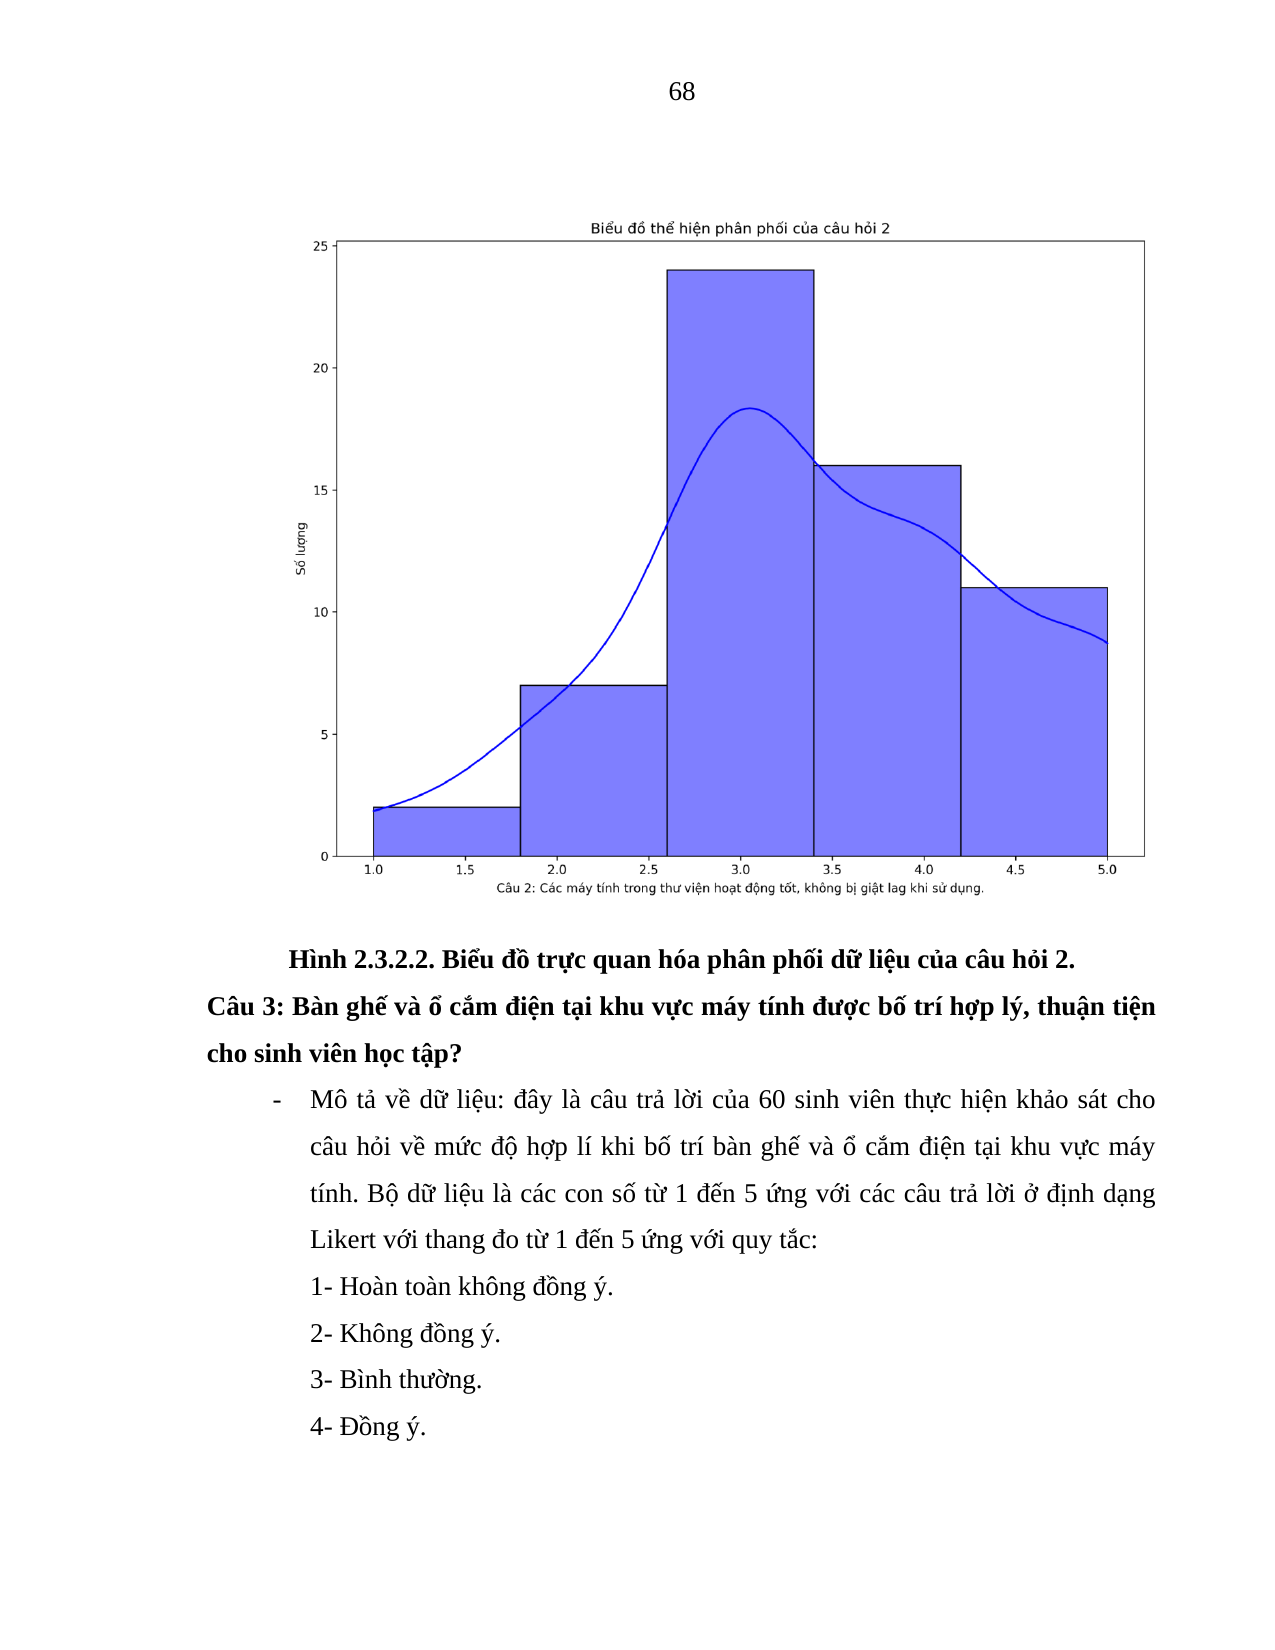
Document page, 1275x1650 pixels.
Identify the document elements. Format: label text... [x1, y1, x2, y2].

text Câu 3: Bàn ghế và ổ cắm điện tại khu vực máy tính được bố trí hợp lý, thuận tiện cho sinh viên học tập? [207, 990, 1157, 1068]
text 4- Đồng ý. [310, 1410, 1157, 1441]
text 1- Hoàn toàn không đồng ý. [310, 1270, 1157, 1301]
list Mô tả về dữ liệu: đây là câu trả lời của 60 sinh viên thực hiện khảo sát cho câu hỏi về mức độ hợp lí khi bố trí bàn ghế và ổ cắm điện tại khu vực máy tính. Bộ dữ liệu là các con số từ 1 đến 5 ứng với các câu trả lời ở định dạng Likert với thang đo từ 1 đến 5 ứng với quy tắc: [272, 1084, 1157, 1255]
text 3- Bình thường. [310, 1364, 1157, 1395]
text 2- Không đồng ý. [310, 1317, 1157, 1348]
picture [281, 206, 1157, 908]
text Hình 2.3.2.2. Biểu đồ trực quan hóa phân phối dữ liệu của câu hỏi 2. [207, 944, 1157, 975]
